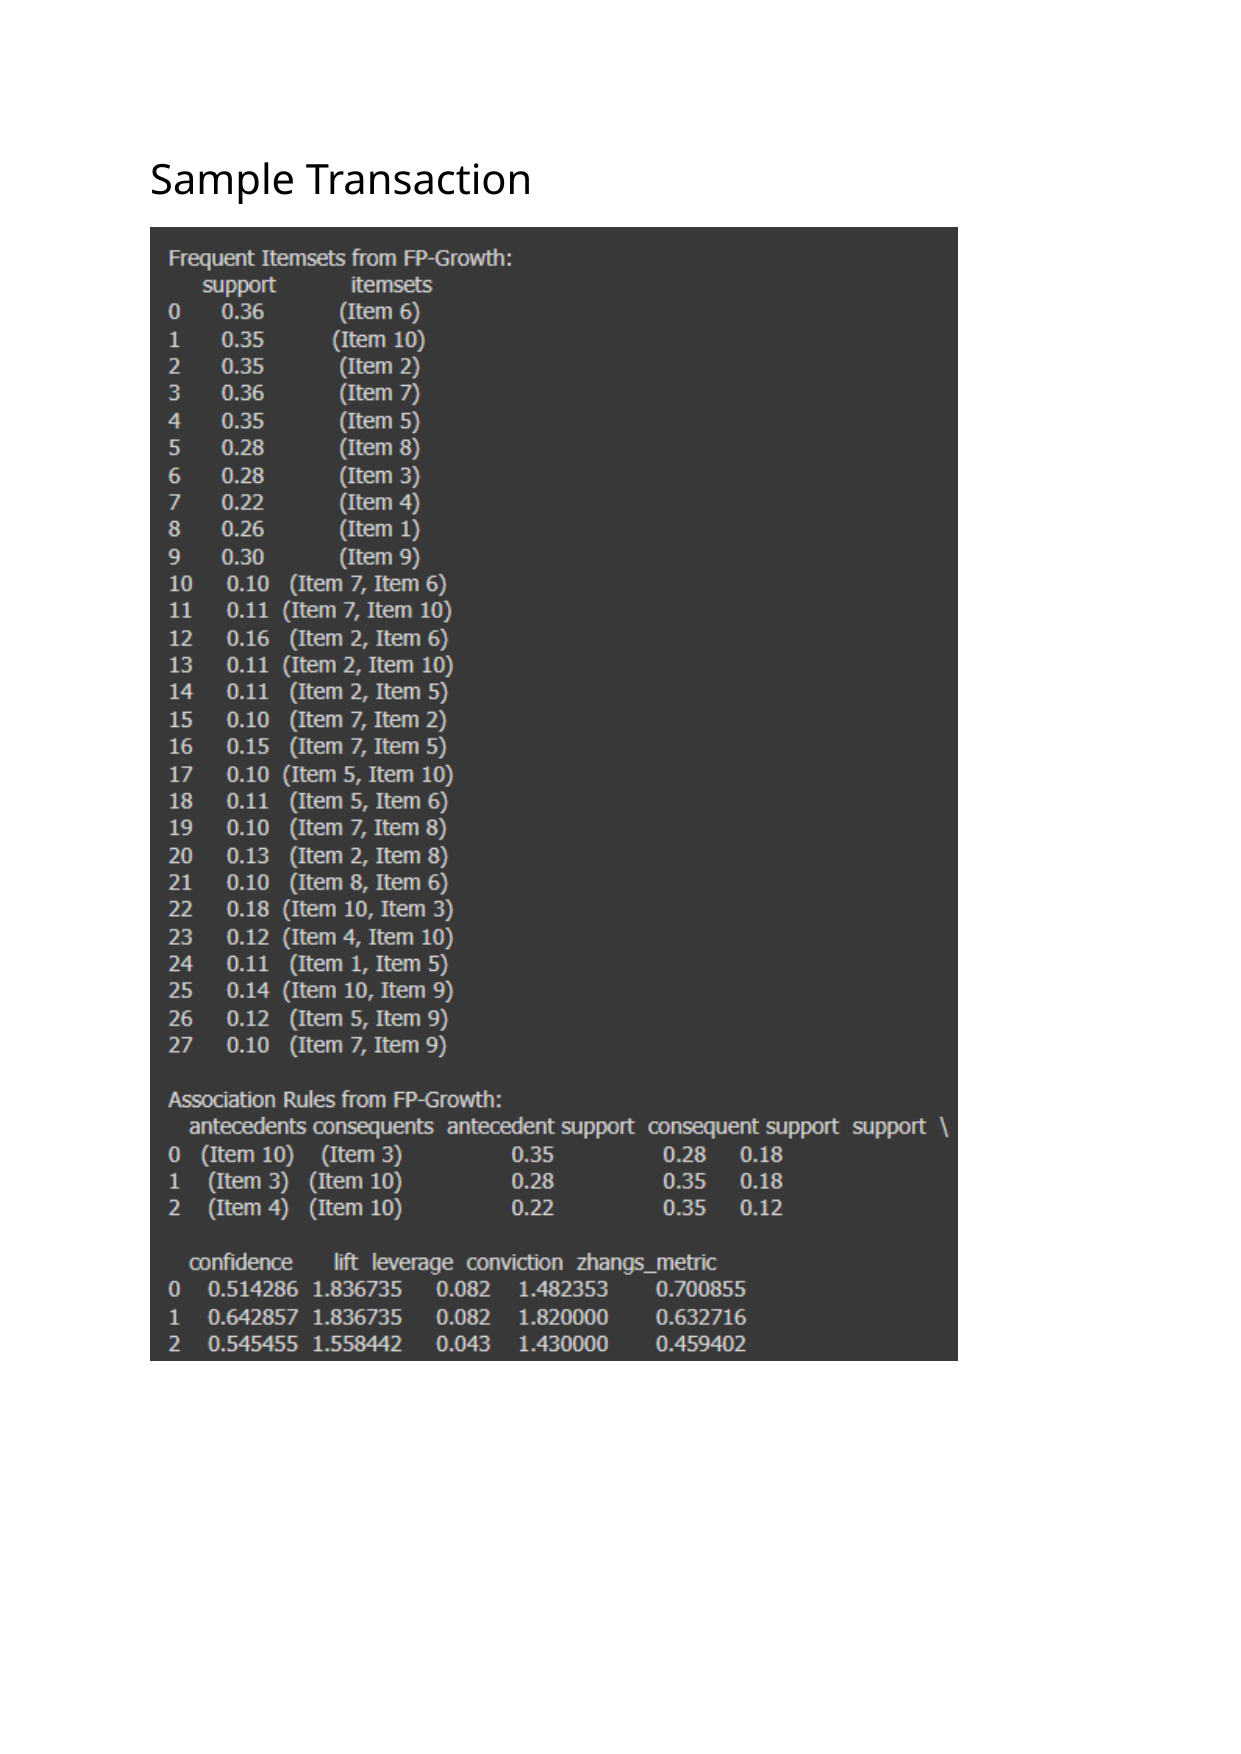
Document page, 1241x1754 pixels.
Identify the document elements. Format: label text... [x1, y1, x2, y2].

picture [150, 227, 958, 1361]
text Sample Transaction [150, 150, 1090, 207]
